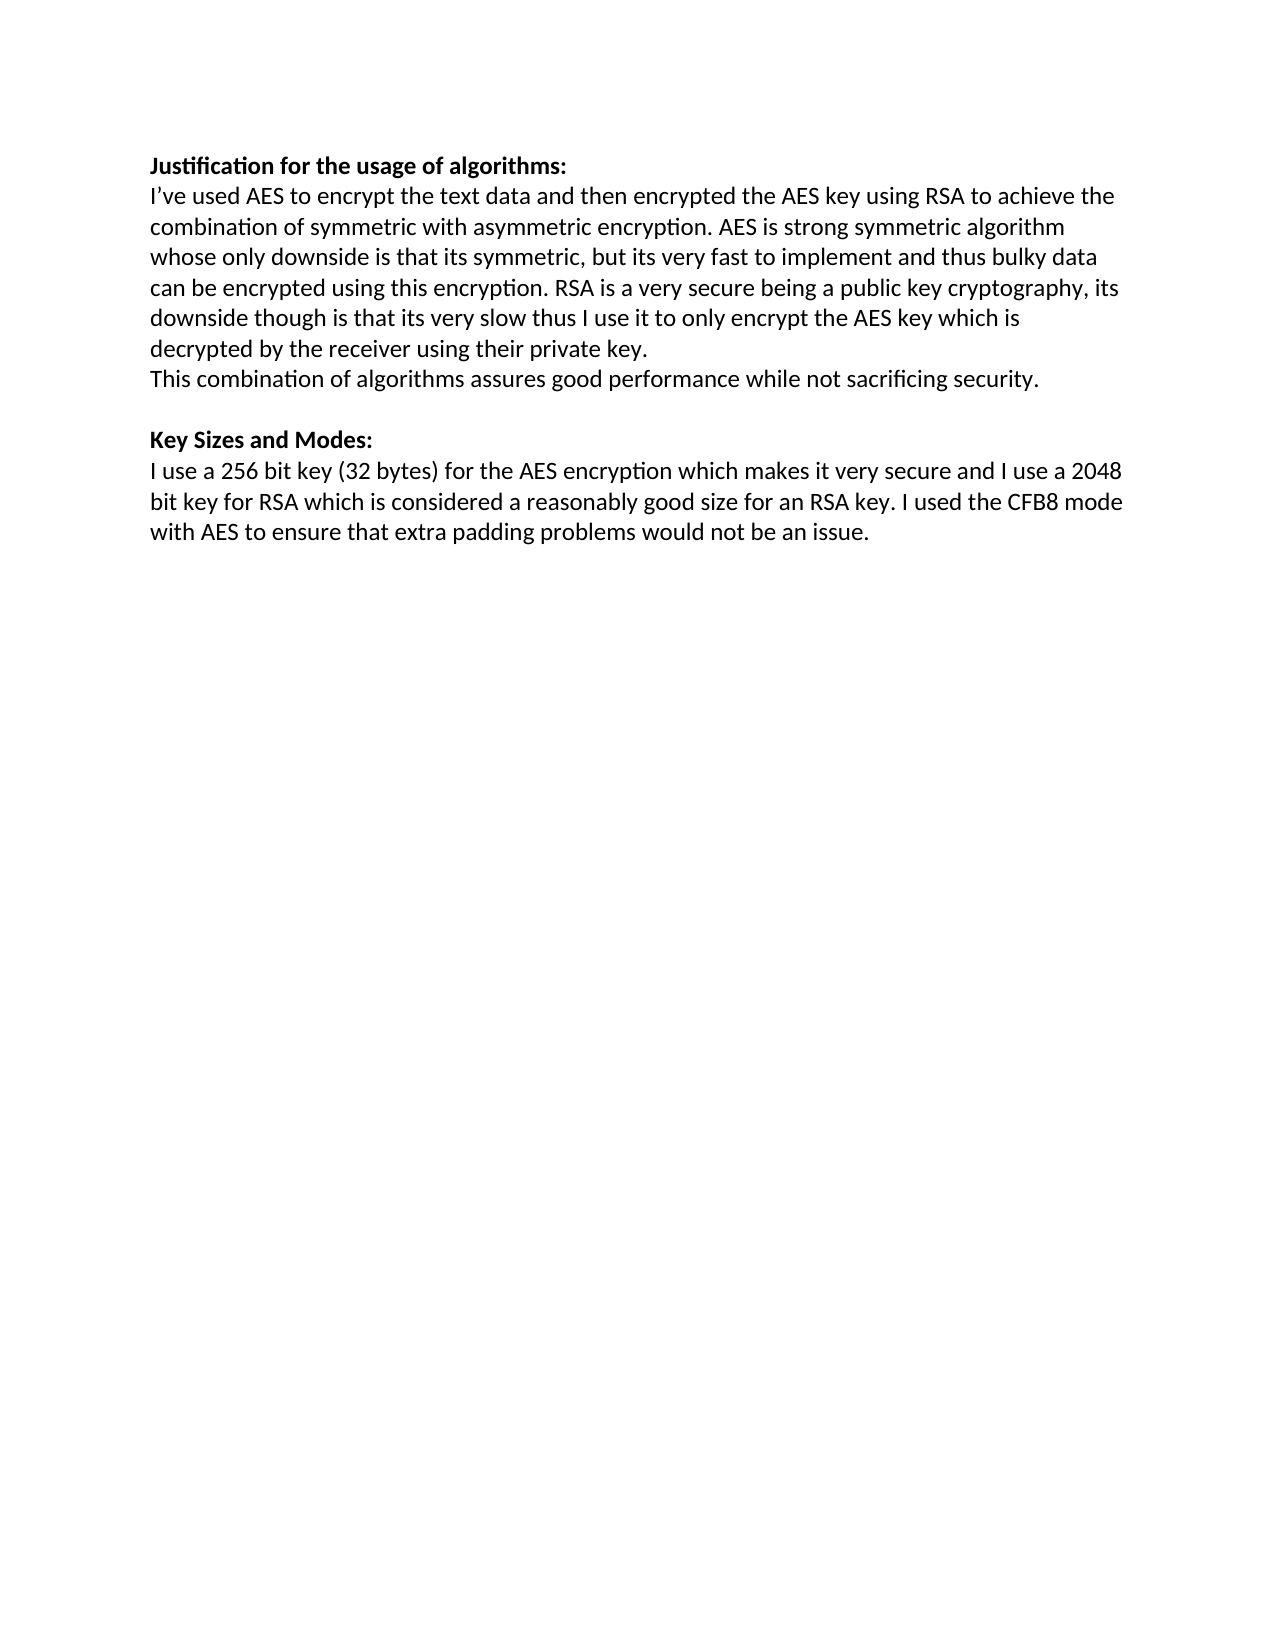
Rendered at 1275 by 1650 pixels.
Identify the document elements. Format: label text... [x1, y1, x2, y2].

text I use a 256 bit key (32 bytes) for the AES encryption which makes it very secure and I use a 2048 bit key for RSA which is considered a reasonably good size for an RSA key. I used the CFB8 mode with AES to ensure that extra padding problems would not be an issue. [150, 455, 1125, 547]
text This combination of algorithms assures good performance while not sacrificing security. [150, 364, 1125, 394]
text Justification for the usage of algorithms: [150, 150, 1125, 181]
text I’ve used AES to encrypt the text data and then encrypted the AES key using RSA to achieve the combination of symmetric with asymmetric encryption. AES is strong symmetric algorithm whose only downside is that its symmetric, but its very fast to implement and thus bulky data can be encrypted using this encryption. RSA is a very secure being a public key cryptography, its downside though is that its very slow thus I use it to only encrypt the AES key which is decrypted by the receiver using their private key. [150, 181, 1125, 364]
text Key Sizes and Modes: [150, 425, 1125, 455]
